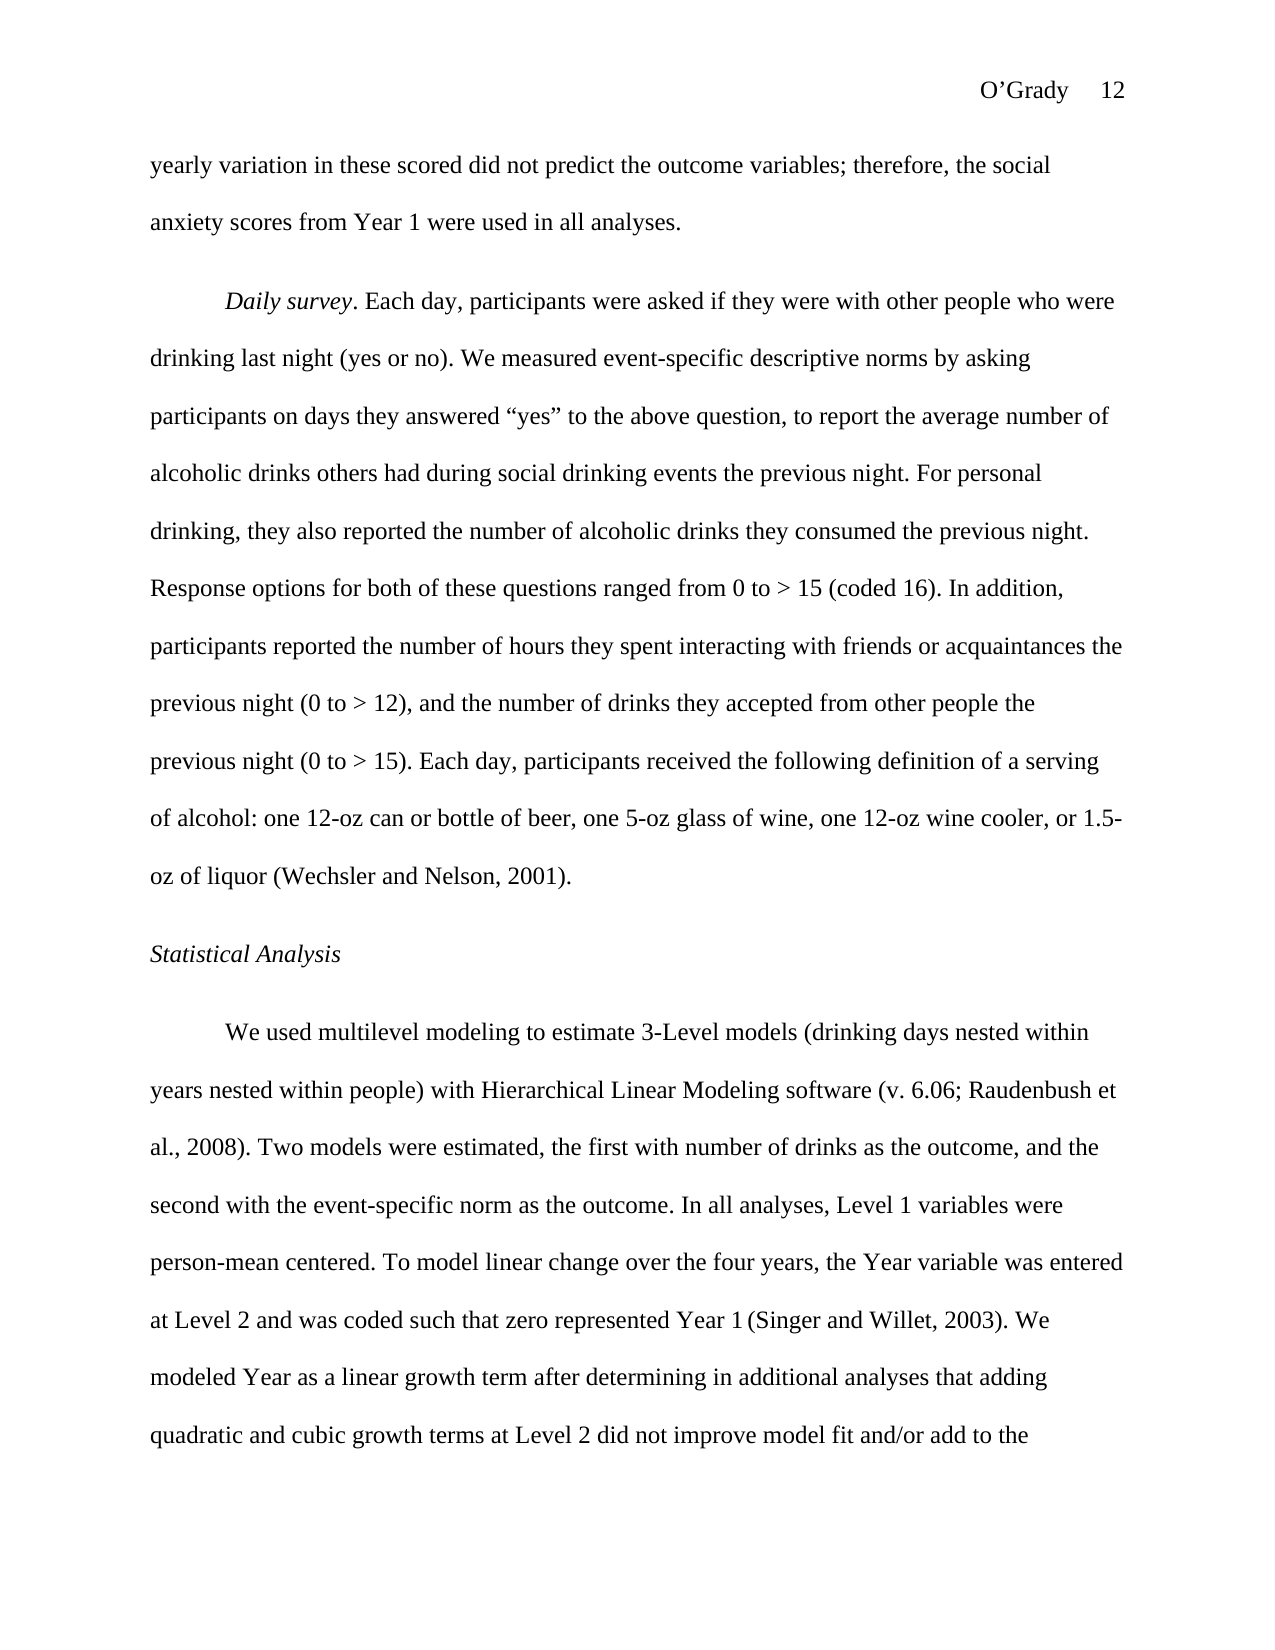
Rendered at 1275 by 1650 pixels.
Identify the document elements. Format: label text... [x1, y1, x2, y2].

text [150, 150, 1125, 236]
text Daily survey. Each day, participants were asked if they were with other people who were drinking last night (yes or no). We measured event-specific descriptive norms by asking participants on days they answered “yes” to the above question, to report the average number of alcoholic drinks others had during social drinking events the previous night. For personal drinking, they also reported the number of alcoholic drinks they consumed the previous night. Response options for both of these questions ranged from 0 to > 15 (coded 16). In addition, participants reported the number of hours they spent interacting with friends or acquaintances the previous night (0 to > 12), and the number of drinks they accepted from other people the previous night (0 to > 15). Each day, participants received the following definition of a serving of alcohol: one 12-oz can or bottle of beer, one 5-oz glass of wine, one 12-oz wine cooler, or 1.5-oz of liquor (Wechsler and Nelson, 2001). [150, 286, 1125, 889]
text Statistical Analysis [150, 939, 1125, 968]
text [150, 1017, 1125, 1449]
